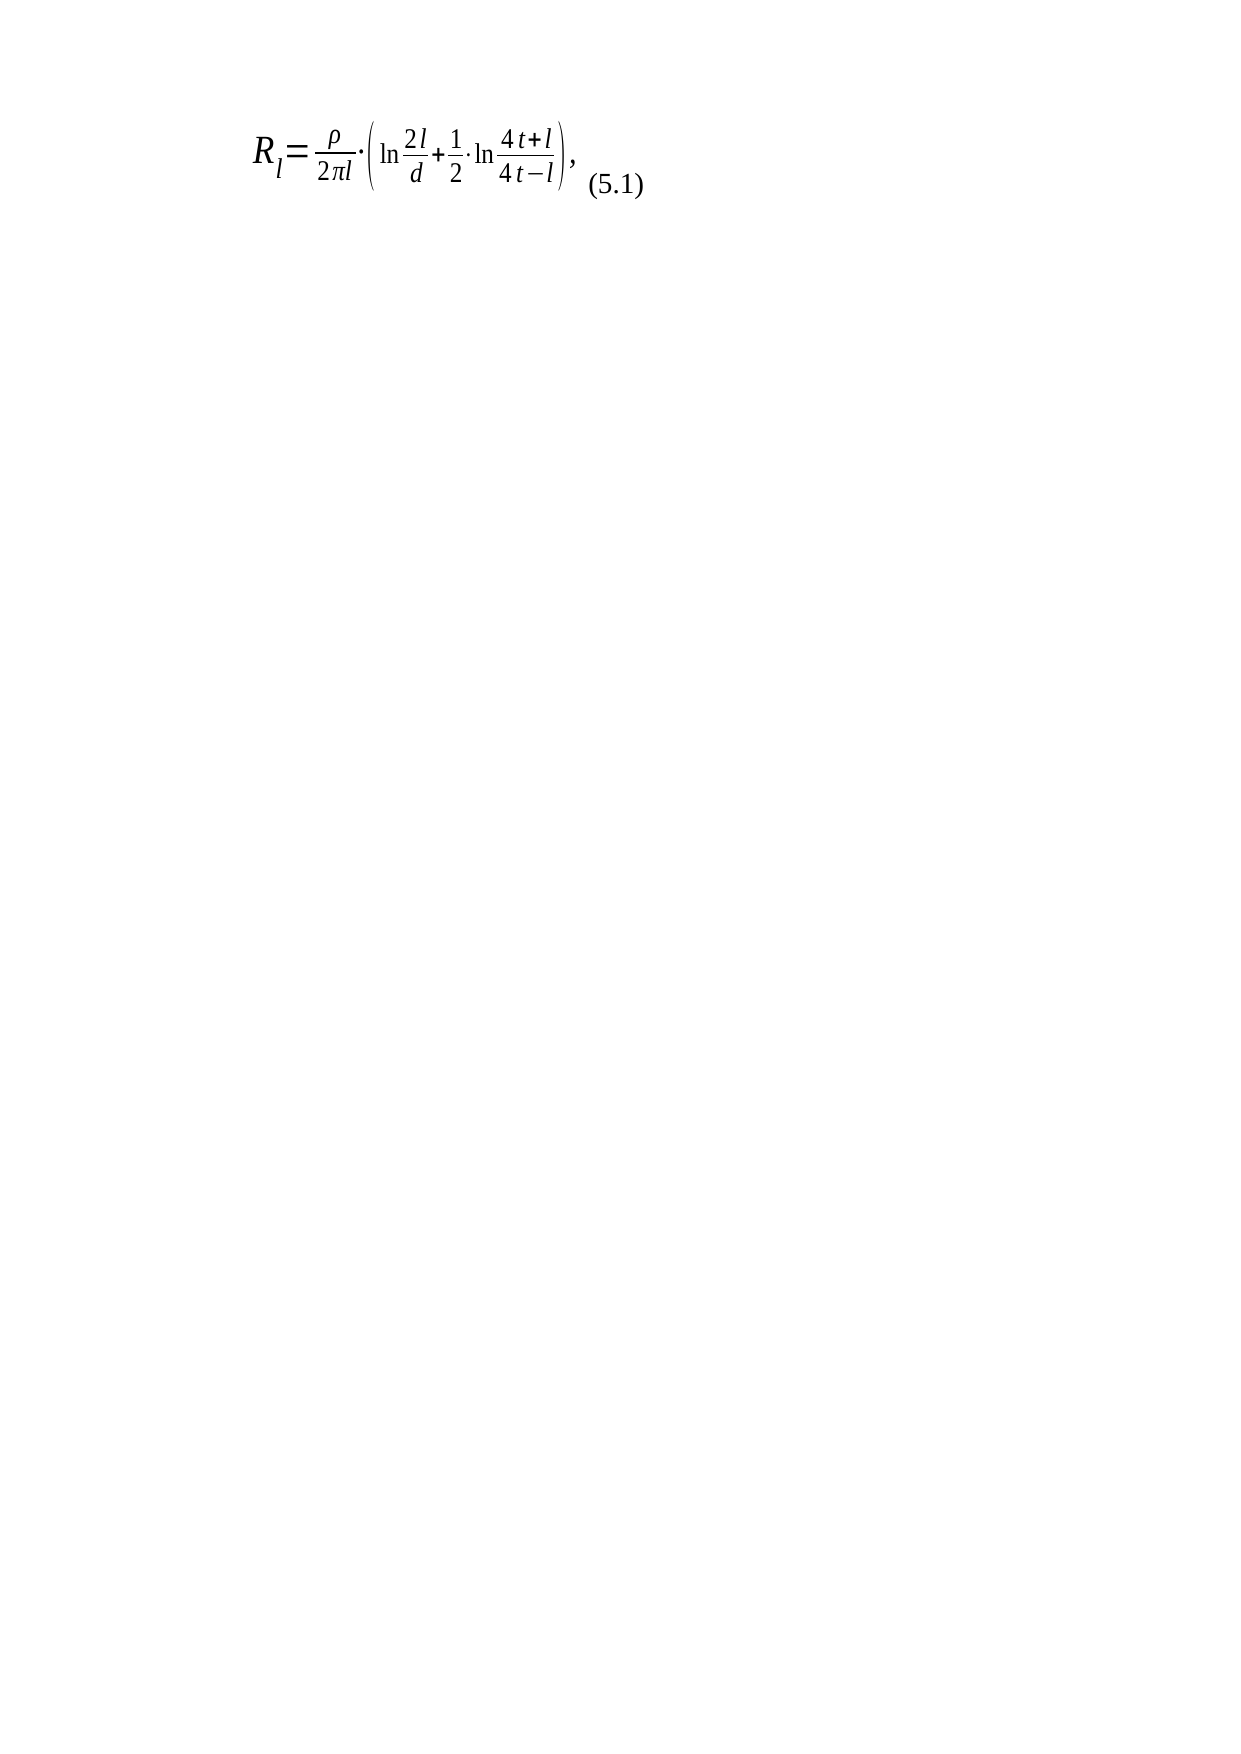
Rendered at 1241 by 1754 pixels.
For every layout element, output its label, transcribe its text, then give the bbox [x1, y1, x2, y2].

text (5.1) [177, 118, 1152, 199]
